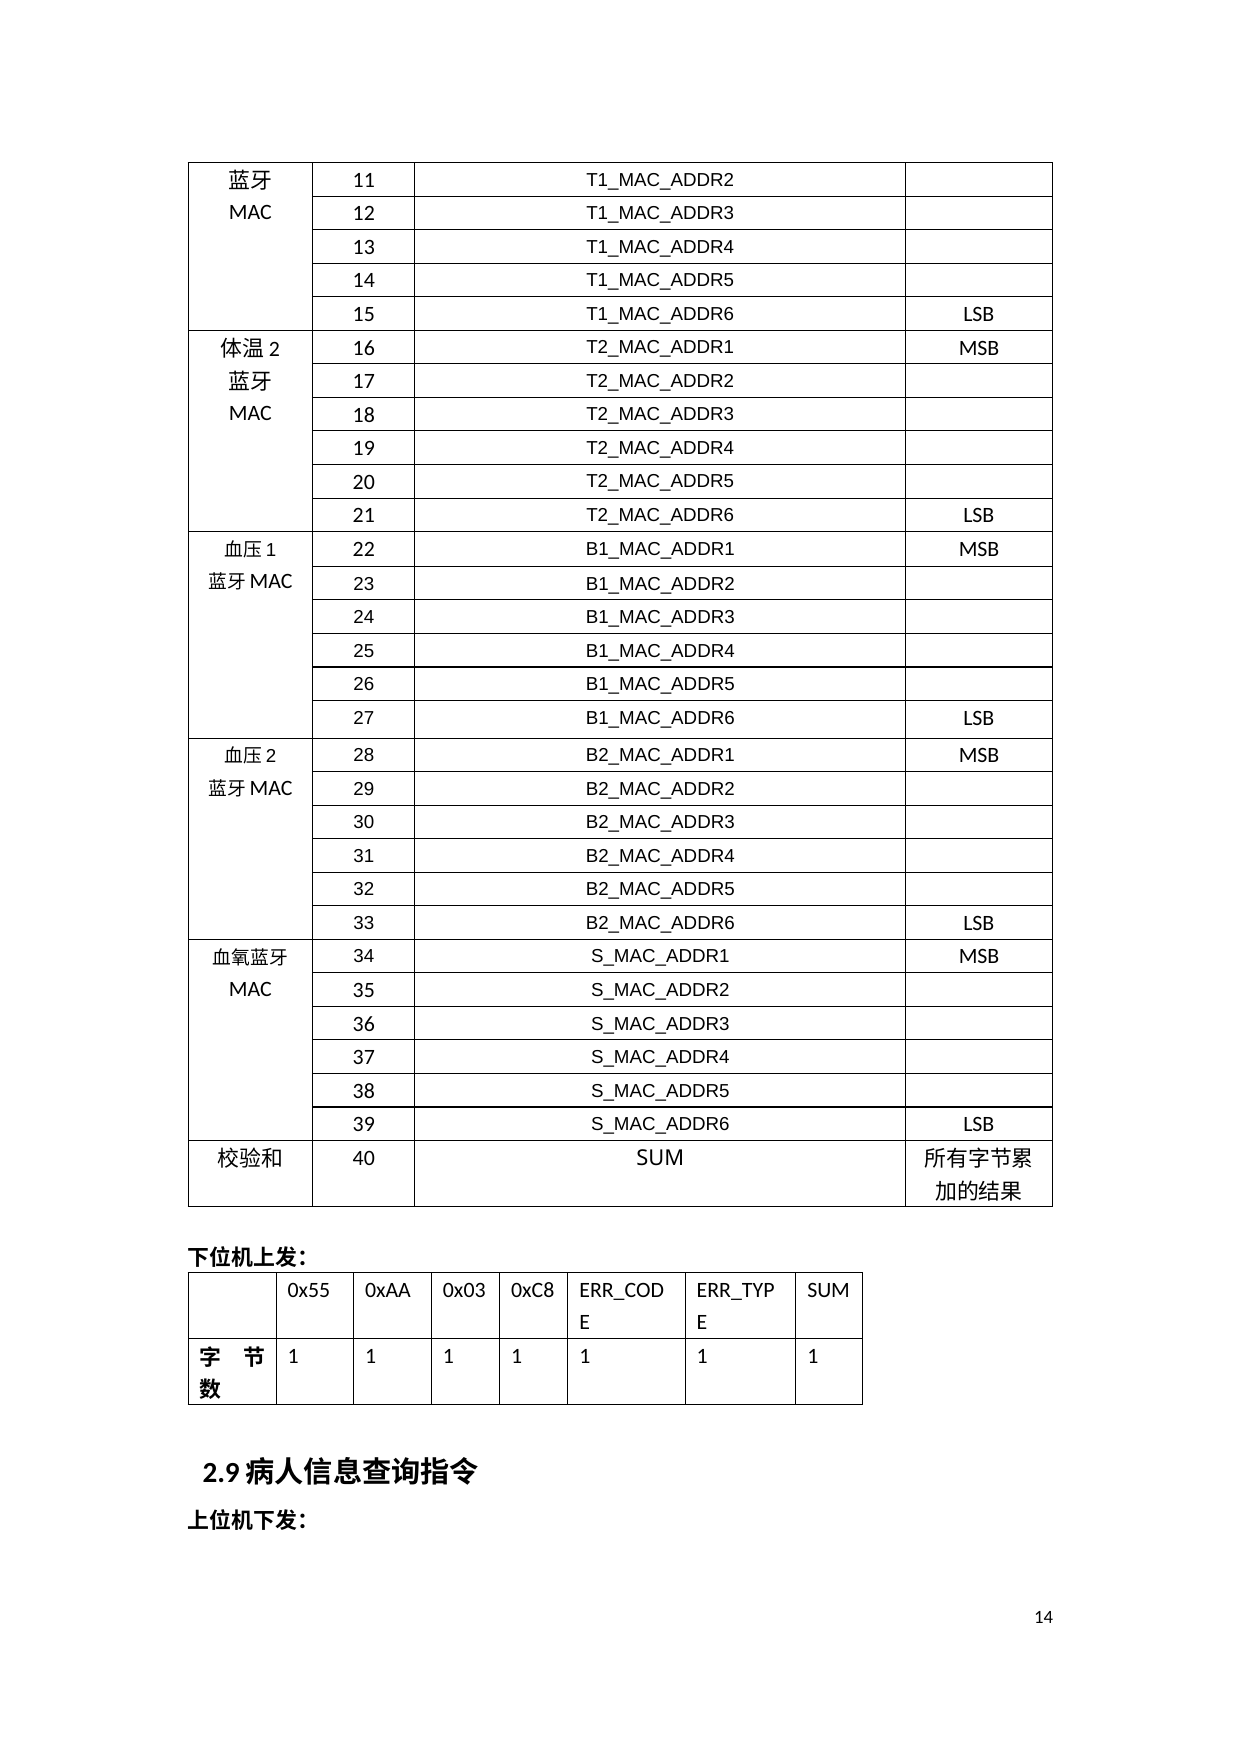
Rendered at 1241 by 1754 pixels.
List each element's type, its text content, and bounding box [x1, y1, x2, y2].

table_cell B2_MAC_ADDR5 [415, 873, 905, 905]
table_cell B1_MAC_ADDR6 [415, 701, 905, 737]
table_cell T2_MAC_ADDR5 [415, 465, 905, 497]
table_cell [906, 264, 1052, 296]
table_cell 1 [796, 1339, 862, 1404]
table_cell 39 [313, 1108, 414, 1140]
table_header SUM [796, 1273, 862, 1338]
table_cell B1_MAC_ADDR5 [415, 668, 905, 700]
table_cell 1 [500, 1339, 567, 1404]
text 2.9病人信息查询指令 [187, 1438, 1053, 1503]
table_cell 15 [313, 297, 414, 330]
table_cell [906, 1007, 1052, 1039]
table_cell T1_MAC_ADDR3 [415, 197, 905, 229]
table_cell 40 [313, 1141, 414, 1206]
table_cell S_MAC_ADDR3 [415, 1007, 905, 1039]
table_cell 18 [313, 398, 414, 430]
table_cell 26 [313, 668, 414, 700]
table_cell 11 [313, 163, 414, 196]
table_cell 13 [313, 230, 414, 263]
table_cell [906, 364, 1052, 397]
table_cell MSB [906, 940, 1052, 972]
table_cell B2_MAC_ADDR6 [415, 906, 905, 939]
table_cell 体温1 蓝牙 MAC [189, 163, 312, 330]
table_cell T2_MAC_ADDR4 [415, 431, 905, 464]
table_cell 38 [313, 1074, 414, 1106]
table_cell 24 [313, 600, 414, 633]
table_cell LSB [906, 906, 1052, 939]
table_cell MSB [906, 331, 1052, 363]
table_cell B1_MAC_ADDR3 [415, 600, 905, 633]
table_header 0xAA [354, 1273, 431, 1338]
table_cell T2_MAC_ADDR6 [415, 499, 905, 531]
table_cell LSB [906, 701, 1052, 737]
text 下位机上发： [187, 1239, 1053, 1272]
table_cell [906, 600, 1052, 633]
table_cell [906, 230, 1052, 263]
table_cell 21 [313, 499, 414, 531]
table_cell S_MAC_ADDR2 [415, 973, 905, 1006]
table_header 0xC8 [500, 1273, 567, 1338]
table_cell 23 [313, 567, 414, 599]
table_cell T1_MAC_ADDR6 [415, 297, 905, 330]
table_cell 34 [313, 940, 414, 972]
table_cell [906, 163, 1052, 196]
table_header ERR_CODE [568, 1273, 685, 1338]
table_cell 31 [313, 839, 414, 872]
table_cell 1 [354, 1339, 431, 1404]
table_cell B1_MAC_ADDR1 [415, 532, 905, 566]
table_cell 17 [313, 364, 414, 397]
table_cell 12 [313, 197, 414, 229]
table_cell [906, 839, 1052, 872]
table_cell T2_MAC_ADDR1 [415, 331, 905, 363]
table_cell [906, 197, 1052, 229]
table_cell 28 [313, 739, 414, 771]
table_cell [906, 398, 1052, 430]
text 上位机下发： [187, 1503, 1053, 1535]
table_cell 29 [313, 772, 414, 804]
table_cell B1_MAC_ADDR4 [415, 634, 905, 666]
table_cell 血压2 蓝牙MAC [189, 739, 312, 939]
table_cell [906, 772, 1052, 804]
table_cell 1 [432, 1339, 499, 1404]
table_cell T2_MAC_ADDR3 [415, 398, 905, 430]
table_cell 25 [313, 634, 414, 666]
table_cell S_MAC_ADDR5 [415, 1074, 905, 1106]
table_cell 1 [277, 1339, 353, 1404]
table_cell SUM [415, 1141, 905, 1206]
table_cell 20 [313, 465, 414, 497]
table_cell S_MAC_ADDR4 [415, 1040, 905, 1073]
table_cell 27 [313, 701, 414, 737]
table_cell [906, 973, 1052, 1006]
table_cell 1 [686, 1339, 795, 1404]
table_cell B2_MAC_ADDR2 [415, 772, 905, 804]
table_cell T1_MAC_ADDR2 [415, 163, 905, 196]
table_cell MSB [906, 739, 1052, 771]
table_cell T2_MAC_ADDR2 [415, 364, 905, 397]
table_cell 体温2 蓝牙 MAC [189, 331, 312, 531]
table_cell 33 [313, 906, 414, 939]
table_cell 19 [313, 431, 414, 464]
table_cell [906, 1074, 1052, 1106]
table_cell B2_MAC_ADDR1 [415, 739, 905, 771]
table_cell 字节数 [189, 1339, 276, 1404]
table_cell 16 [313, 331, 414, 363]
table_cell 所有字节累加的结果 [906, 1141, 1052, 1206]
table_cell 血氧蓝牙MAC [189, 940, 312, 1140]
table_cell 36 [313, 1007, 414, 1039]
table_cell 22 [313, 532, 414, 566]
table_cell 35 [313, 973, 414, 1006]
table_cell 30 [313, 806, 414, 838]
table_header ERR_TYPE [686, 1273, 795, 1338]
table_cell T1_MAC_ADDR5 [415, 264, 905, 296]
table_header 0x03 [432, 1273, 499, 1338]
table_header 0x55 [277, 1273, 353, 1338]
table_cell [906, 873, 1052, 905]
table_cell LSB [906, 499, 1052, 531]
table_cell [906, 465, 1052, 497]
table_cell 37 [313, 1040, 414, 1073]
table_cell 1 [568, 1339, 685, 1404]
table_cell [906, 668, 1052, 700]
table_cell S_MAC_ADDR1 [415, 940, 905, 972]
table_cell MSB [906, 532, 1052, 566]
table_cell B2_MAC_ADDR4 [415, 839, 905, 872]
table_cell [906, 634, 1052, 666]
table_cell [906, 567, 1052, 599]
table_cell 14 [313, 264, 414, 296]
table_cell LSB [906, 1108, 1052, 1140]
table_header [189, 1273, 276, 1338]
table_cell LSB [906, 297, 1052, 330]
table_cell B1_MAC_ADDR2 [415, 567, 905, 599]
table_cell 32 [313, 873, 414, 905]
table_cell [906, 431, 1052, 464]
table_cell S_MAC_ADDR6 [415, 1108, 905, 1140]
table_cell [906, 1040, 1052, 1073]
table_cell 血压1 蓝牙MAC [189, 532, 312, 737]
table_cell [906, 806, 1052, 838]
table_cell 校验和 [189, 1141, 312, 1206]
table_cell T1_MAC_ADDR4 [415, 230, 905, 263]
table_cell B2_MAC_ADDR3 [415, 806, 905, 838]
